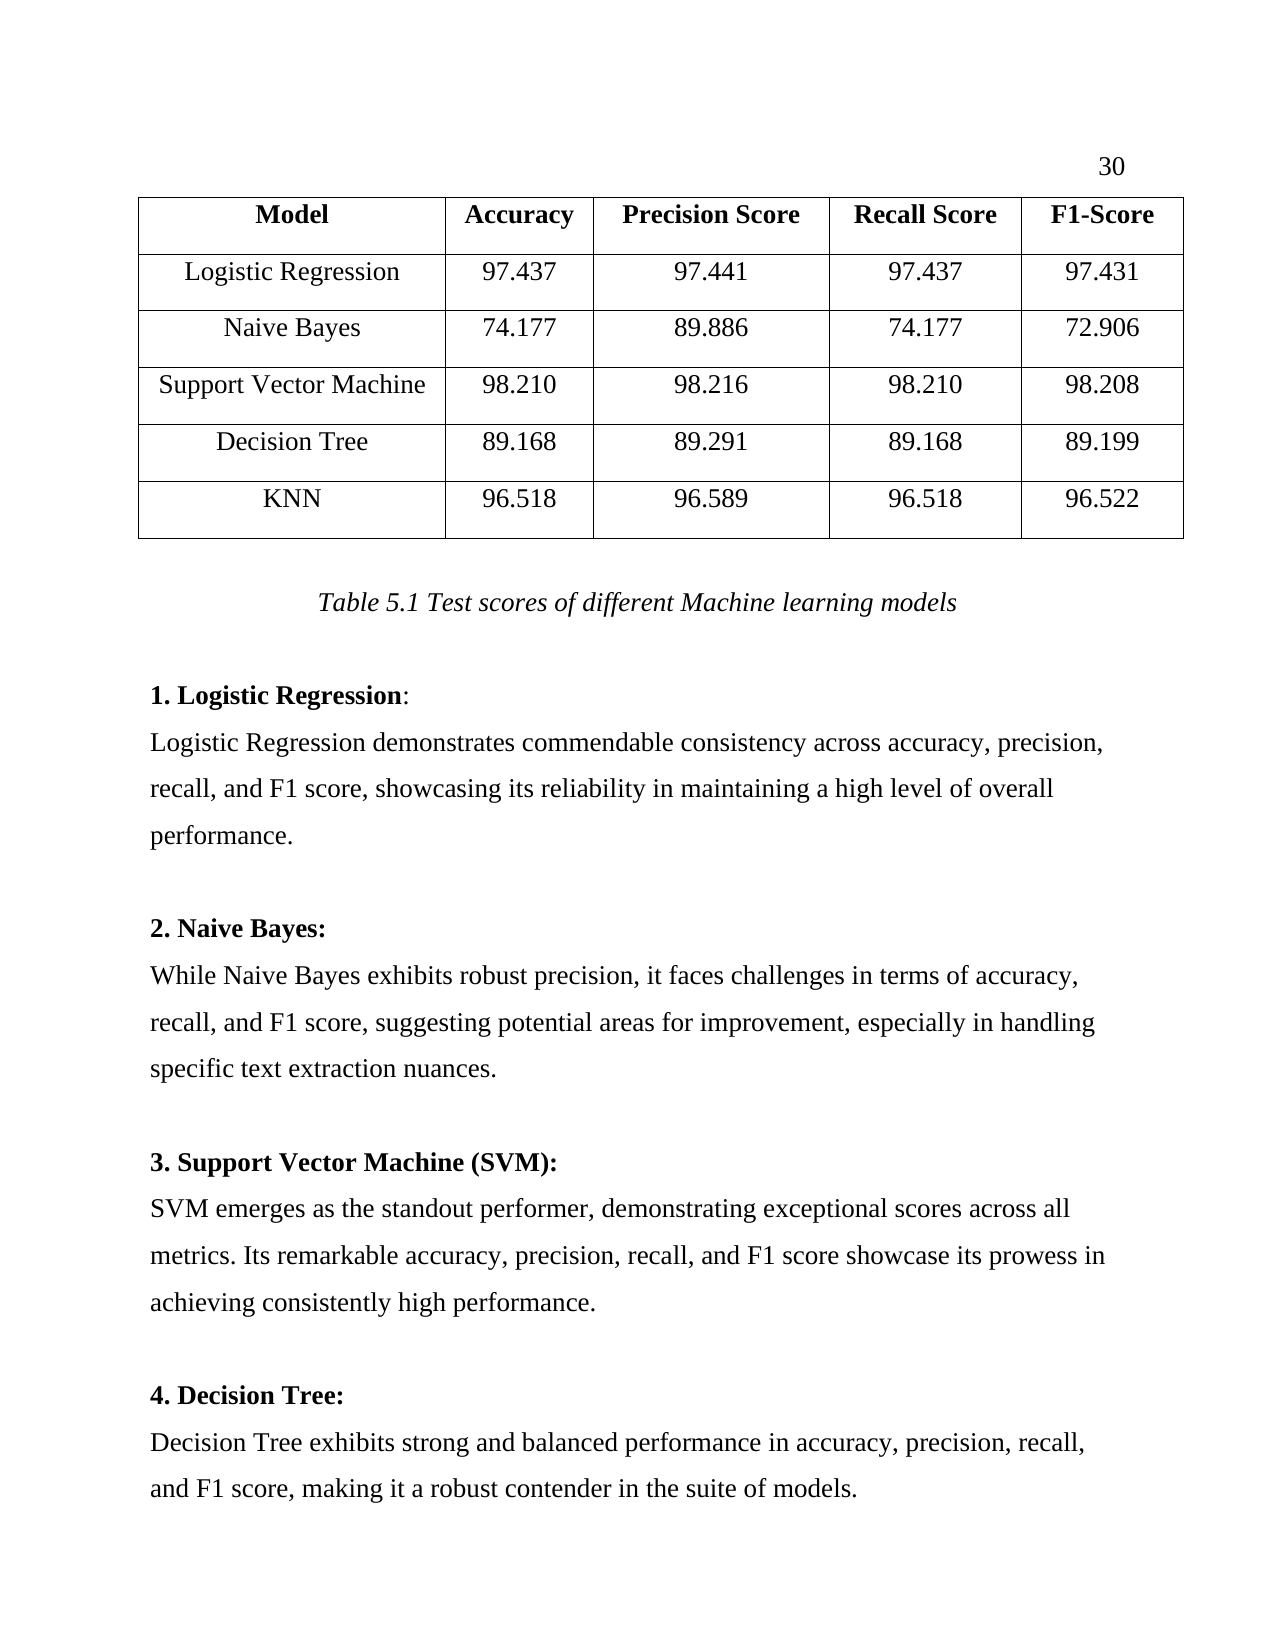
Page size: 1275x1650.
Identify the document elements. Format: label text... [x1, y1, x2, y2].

table_cell Naive Bayes [139, 311, 445, 367]
table_header Recall Score [830, 198, 1021, 253]
table_cell 96.522 [1022, 482, 1183, 538]
table_cell KNN [139, 482, 445, 538]
text Logistic Regression demonstrates commendable consistency across accuracy, precision, recall, and F1 score, showcasing its reliability in maintaining a high level of overall performance. [150, 726, 1125, 850]
text Decision Tree exhibits strong and balanced performance in accuracy, precision, recall, and F1 score, making it a robust contender in the suite of models. [150, 1426, 1125, 1503]
table_cell 74.177 [446, 311, 593, 367]
table_cell 89.168 [830, 425, 1021, 481]
table_cell 96.589 [594, 482, 829, 538]
table_header F1-Score [1022, 198, 1183, 253]
table_cell 97.441 [594, 255, 829, 310]
table_cell 89.168 [446, 425, 593, 481]
table_cell 89.199 [1022, 425, 1183, 481]
table_cell 89.291 [594, 425, 829, 481]
table_cell Decision Tree [139, 425, 445, 481]
text 30 [150, 150, 1125, 181]
text 3. Support Vector Machine (SVM): [150, 1146, 1125, 1177]
text While Naive Bayes exhibits robust precision, it faces challenges in terms of accuracy, recall, and F1 score, suggesting potential areas for improvement, especially in handling specific text extraction nuances. [150, 959, 1125, 1083]
table_cell 98.216 [594, 368, 829, 424]
table_cell 98.210 [446, 368, 593, 424]
table_cell Support Vector Machine [139, 368, 445, 424]
table_cell 98.208 [1022, 368, 1183, 424]
table_header Precision Score [594, 198, 829, 253]
table_header Model [139, 198, 445, 253]
table_cell 96.518 [830, 482, 1021, 538]
text Table 5.1 Test scores of different Machine learning models [150, 586, 1125, 617]
table_header Accuracy [446, 198, 593, 253]
text 1. Logistic Regression: [150, 679, 1125, 710]
table_cell 72.906 [1022, 311, 1183, 367]
table_cell 74.177 [830, 311, 1021, 367]
table_cell 98.210 [830, 368, 1021, 424]
table_cell 97.437 [446, 255, 593, 310]
table_cell 89.886 [594, 311, 829, 367]
table_cell 97.431 [1022, 255, 1183, 310]
table_cell 96.518 [446, 482, 593, 538]
text 2. Naive Bayes: [150, 912, 1125, 943]
table_cell 97.437 [830, 255, 1021, 310]
table_cell Logistic Regression [139, 255, 445, 310]
text 4. Decision Tree: [150, 1379, 1125, 1410]
text SVM emerges as the standout performer, demonstrating exceptional scores across all metrics. Its remarkable accuracy, precision, recall, and F1 score showcase its prowess in achieving consistently high performance. [150, 1192, 1125, 1317]
